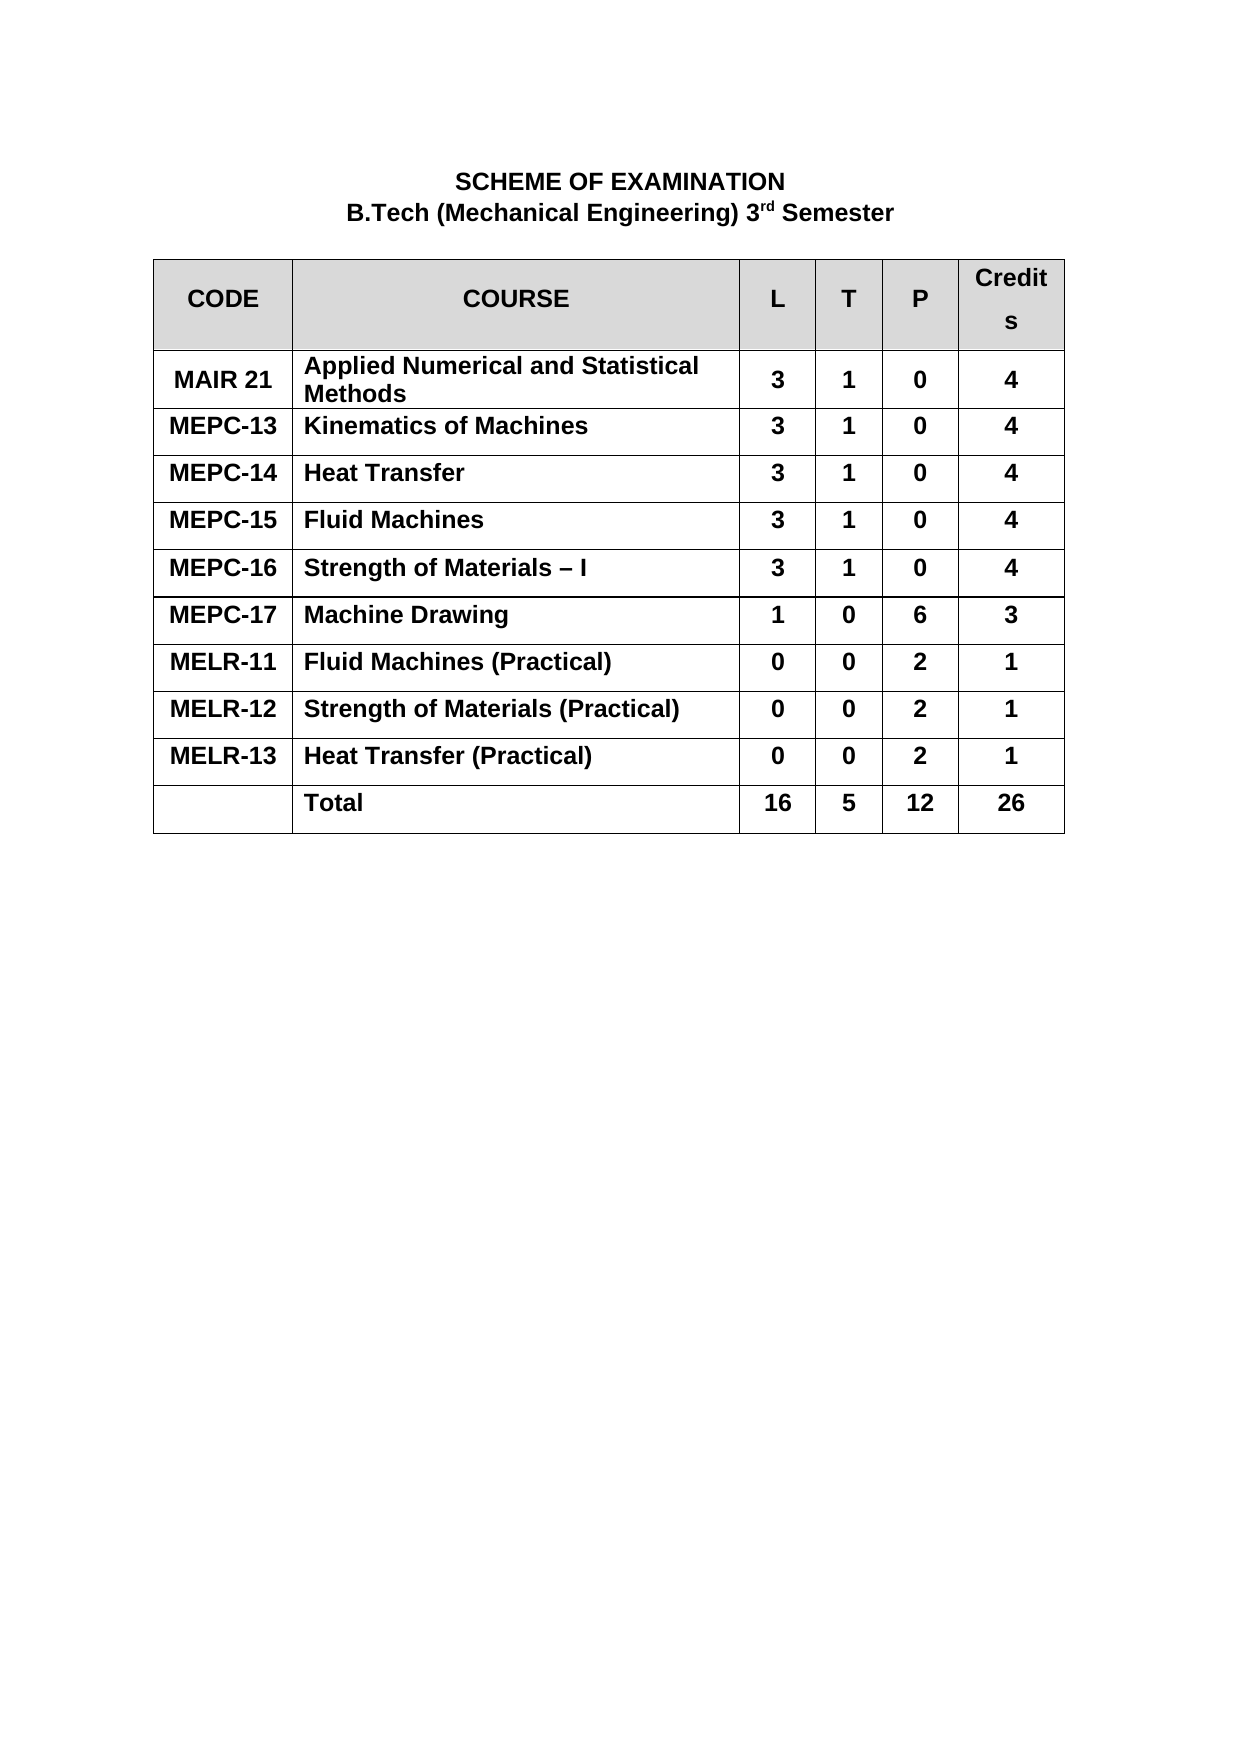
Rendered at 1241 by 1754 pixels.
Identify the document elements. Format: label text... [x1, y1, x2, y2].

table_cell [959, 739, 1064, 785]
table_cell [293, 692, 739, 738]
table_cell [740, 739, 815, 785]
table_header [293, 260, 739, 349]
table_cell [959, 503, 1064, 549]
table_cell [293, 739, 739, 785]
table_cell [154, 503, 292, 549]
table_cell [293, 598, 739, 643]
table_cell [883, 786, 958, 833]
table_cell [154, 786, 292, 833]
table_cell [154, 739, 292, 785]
text SCHEME OF EXAMINATION [165, 167, 1075, 196]
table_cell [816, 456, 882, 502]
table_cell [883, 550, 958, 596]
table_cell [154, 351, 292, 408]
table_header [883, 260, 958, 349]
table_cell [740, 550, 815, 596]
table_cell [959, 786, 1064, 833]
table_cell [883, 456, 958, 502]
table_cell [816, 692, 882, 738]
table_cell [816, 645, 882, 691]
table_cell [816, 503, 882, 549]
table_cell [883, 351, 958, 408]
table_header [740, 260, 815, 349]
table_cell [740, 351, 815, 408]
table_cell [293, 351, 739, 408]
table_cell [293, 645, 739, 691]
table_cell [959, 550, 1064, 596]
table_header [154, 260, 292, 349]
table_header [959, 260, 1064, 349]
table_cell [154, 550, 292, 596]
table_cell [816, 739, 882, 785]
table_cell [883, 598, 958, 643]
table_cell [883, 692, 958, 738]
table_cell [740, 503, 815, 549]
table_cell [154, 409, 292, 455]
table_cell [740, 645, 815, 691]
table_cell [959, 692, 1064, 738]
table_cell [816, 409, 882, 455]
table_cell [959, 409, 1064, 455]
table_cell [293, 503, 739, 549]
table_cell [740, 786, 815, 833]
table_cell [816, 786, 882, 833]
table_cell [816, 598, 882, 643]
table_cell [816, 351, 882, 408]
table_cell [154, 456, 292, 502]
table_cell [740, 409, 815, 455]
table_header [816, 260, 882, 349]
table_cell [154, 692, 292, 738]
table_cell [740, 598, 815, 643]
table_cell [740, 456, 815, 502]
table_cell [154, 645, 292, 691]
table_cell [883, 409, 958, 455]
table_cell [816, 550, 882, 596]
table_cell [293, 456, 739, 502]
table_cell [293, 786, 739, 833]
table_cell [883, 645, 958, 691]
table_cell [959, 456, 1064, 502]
text B.Tech (Mechanical Engineering) 3rd Semester [165, 198, 1075, 226]
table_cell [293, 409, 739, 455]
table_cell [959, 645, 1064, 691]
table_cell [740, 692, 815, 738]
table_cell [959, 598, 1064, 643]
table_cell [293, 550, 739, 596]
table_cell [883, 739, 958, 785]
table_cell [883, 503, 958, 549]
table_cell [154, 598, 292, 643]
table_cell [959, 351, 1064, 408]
